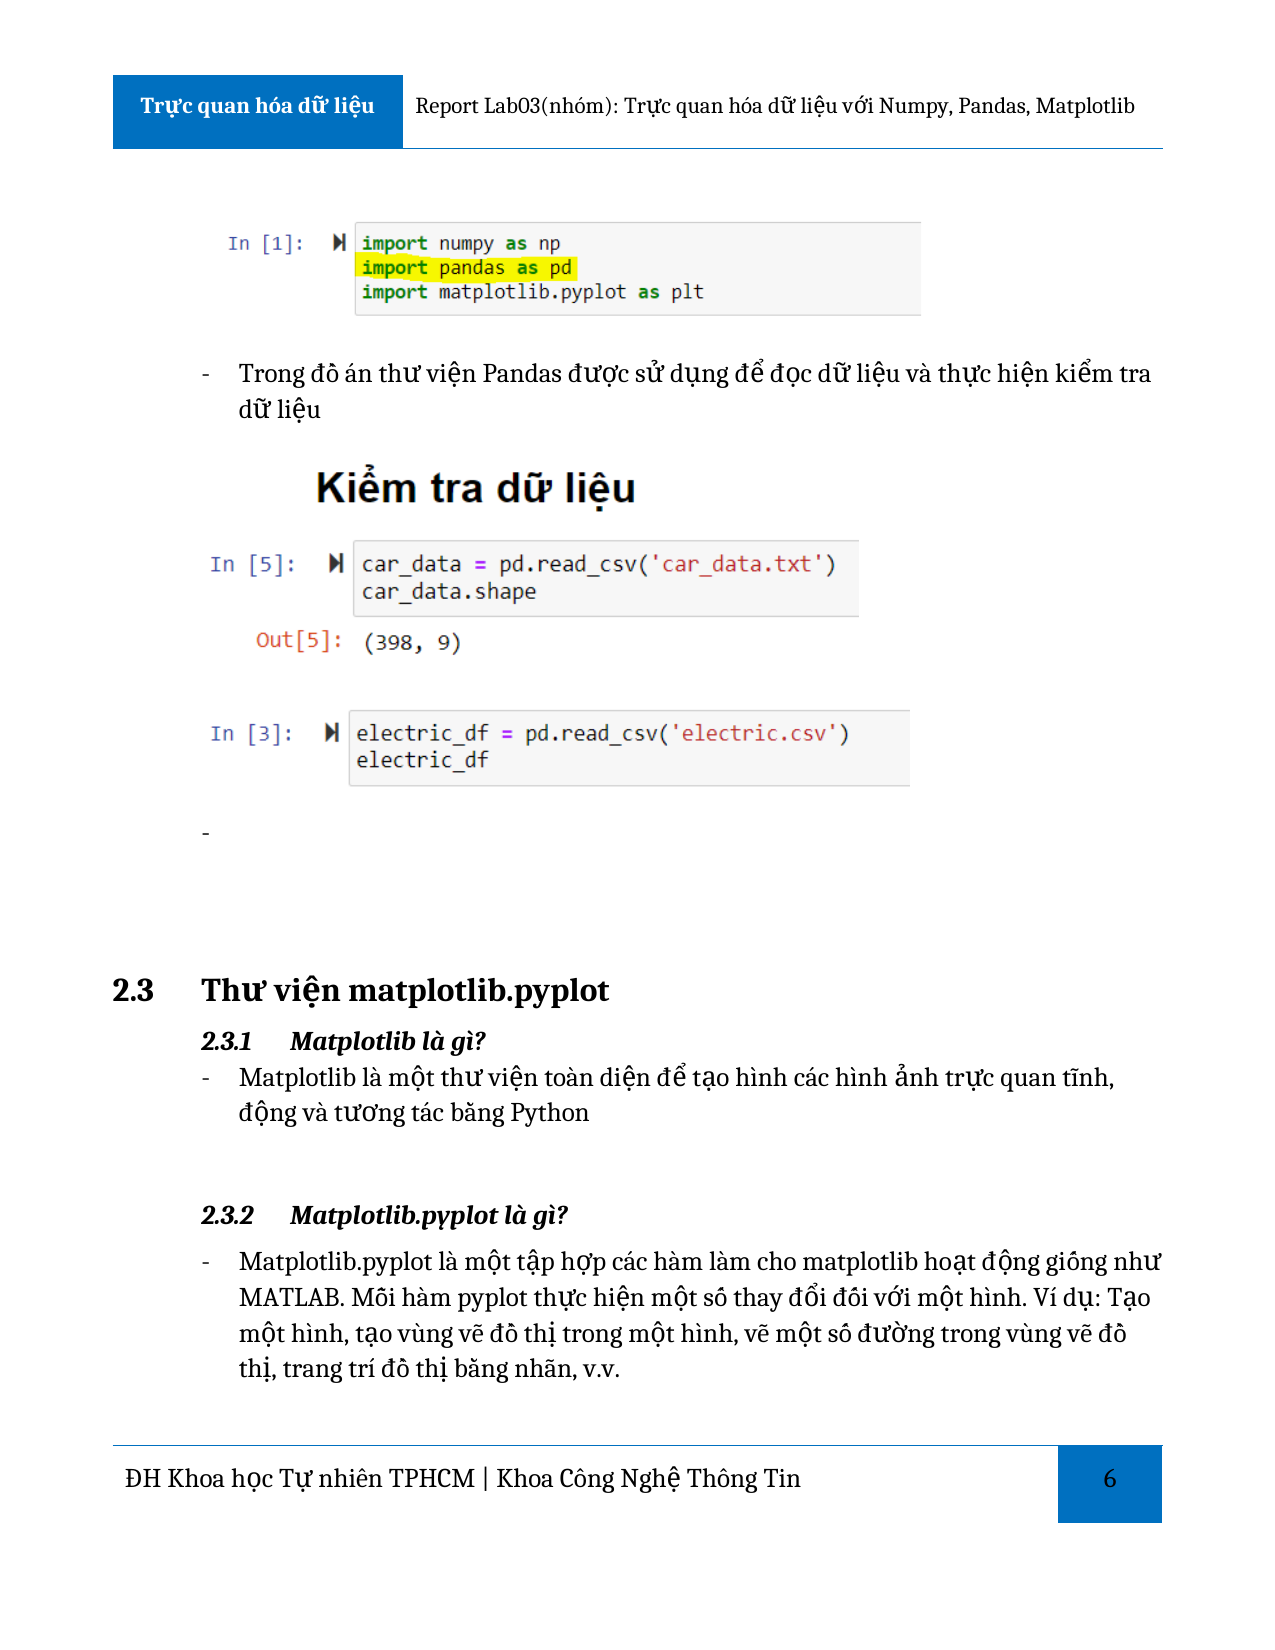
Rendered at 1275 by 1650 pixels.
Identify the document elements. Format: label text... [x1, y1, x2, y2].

list Matplotlib là một thư viện toàn diện để tạo hình các hình ảnh trực quan tĩnh, động và tương tác bằng Python [201, 1062, 1162, 1128]
list Matplotlib.pyplot là một tập hợp các hàm làm cho matplotlib hoạt động giống như MATLAB. Mỗi hàm pyplot thực hiện một số thay đổi đối với một hình. Ví dụ: Tạo một hình, tạo vùng vẽ đồ thị trong một hình, vẽ một số đường trong vùng vẽ đồ thị, trang trí đồ thị bằng nhãn, v.v. [201, 1246, 1162, 1384]
list Trong đồ án thư viện Pandas được sử dụng để đọc dữ liệu và thực hiện kiểm tra dữ liệu [201, 358, 1162, 425]
subtitle Thư viện matplotlib.pyplot [112, 971, 1162, 1010]
subtitle Matplotlib là gì? [201, 1026, 1162, 1057]
picture [201, 200, 922, 339]
picture [201, 445, 859, 672]
subtitle Matplotlib.pyplot là gì? [201, 1200, 1162, 1231]
picture [201, 692, 910, 798]
